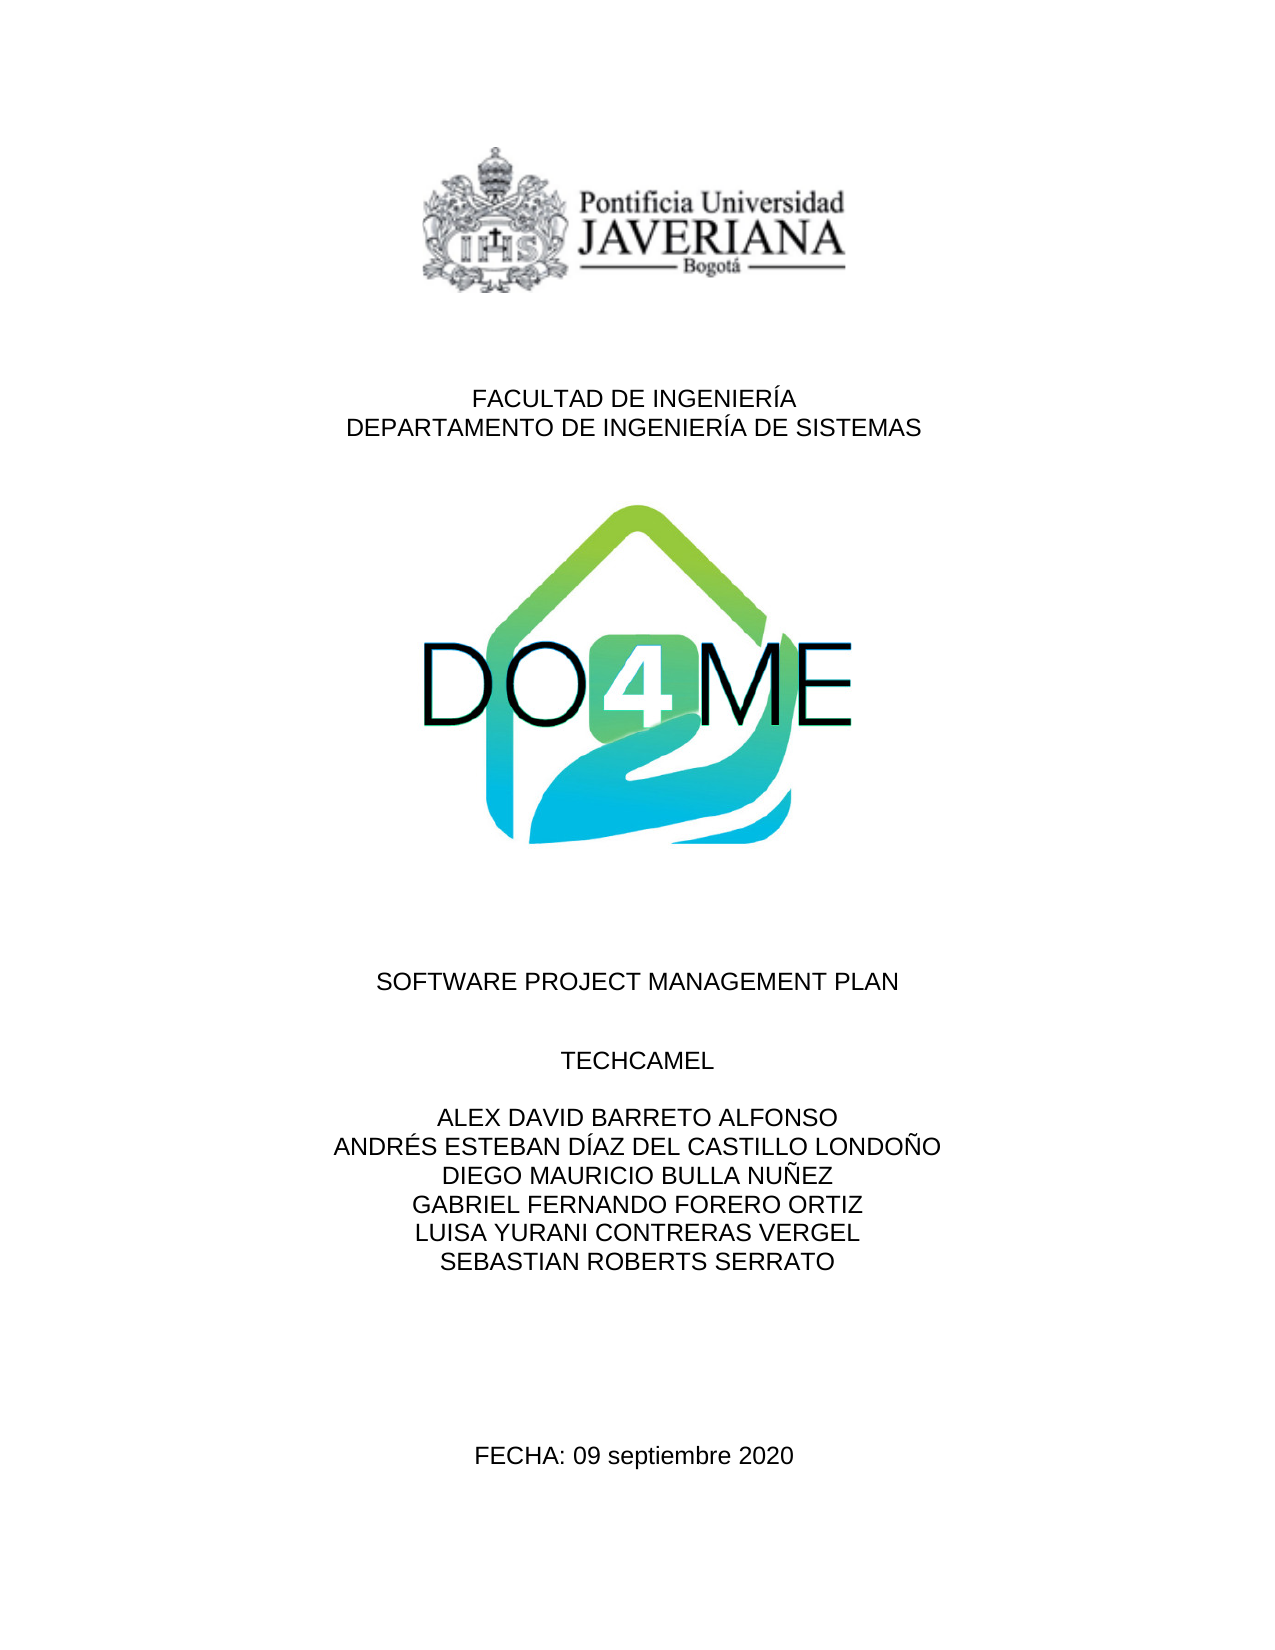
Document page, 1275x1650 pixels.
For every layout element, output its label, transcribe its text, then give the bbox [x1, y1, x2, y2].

text ANDRÉS ESTEBAN DÍAZ DEL CASTILLO LONDOÑO [177, 1132, 1098, 1161]
text FACULTAD DE INGENIERÍA [177, 384, 1098, 413]
picture [422, 147, 846, 293]
text FECHA: 09 septiembre 2020 [177, 1441, 1098, 1470]
text SOFTWARE PROJECT MANAGEMENT PLAN [177, 967, 1098, 996]
text SEBASTIAN ROBERTS SERRATO [177, 1247, 1098, 1276]
text GABRIEL FERNANDO FORERO ORTIZ [177, 1190, 1098, 1218]
text LUISA YURANI CONTRERAS VERGEL [177, 1218, 1098, 1247]
text DIEGO MAURICIO BULLA NUÑEZ [177, 1161, 1098, 1190]
text ALEX DAVID BARRETO ALFONSO [177, 1103, 1098, 1132]
picture [411, 492, 864, 855]
text TECHCAMEL [177, 1046, 1098, 1075]
text DEPARTAMENTO DE INGENIERÍA DE SISTEMAS [177, 413, 1098, 442]
